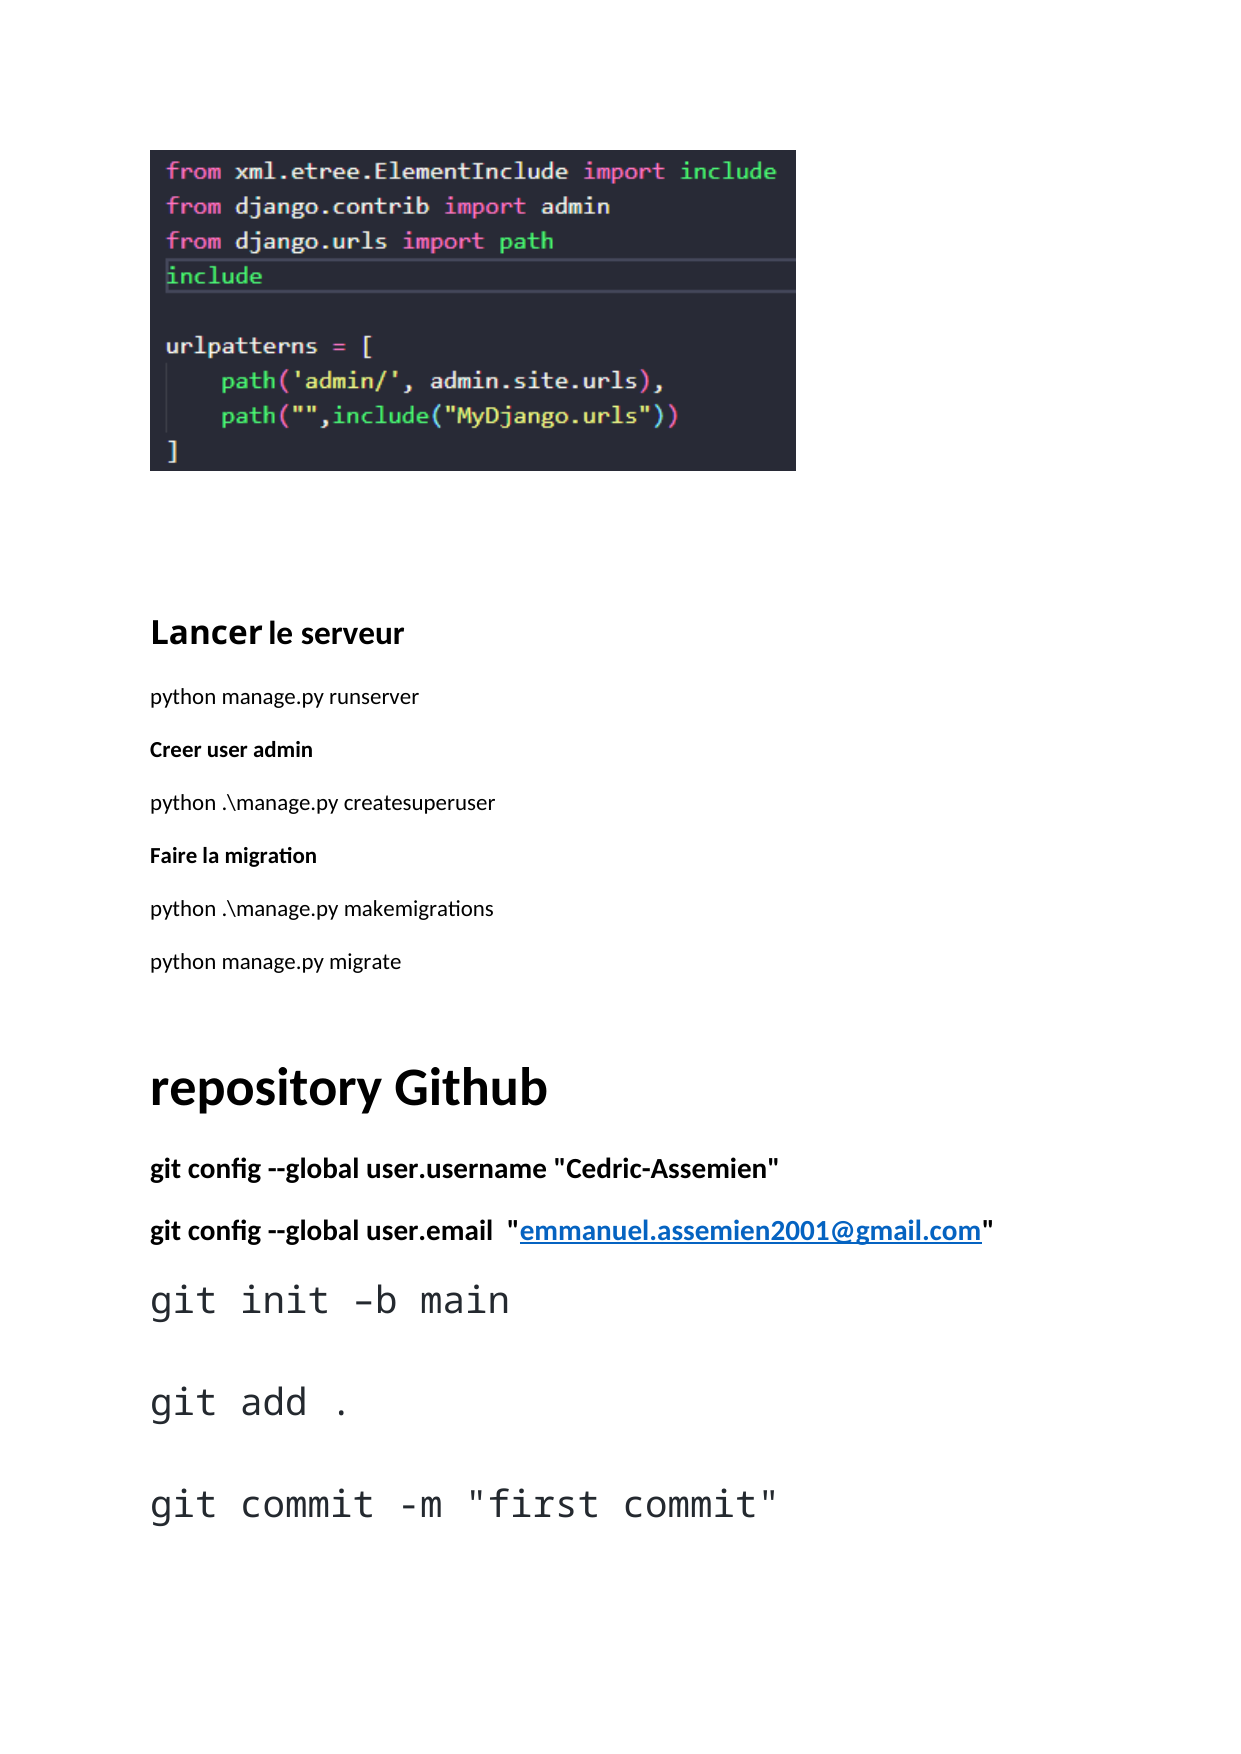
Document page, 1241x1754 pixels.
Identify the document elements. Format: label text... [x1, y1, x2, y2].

text Faire la migration [150, 841, 1090, 869]
text git add . [150, 1376, 1090, 1427]
picture [150, 150, 796, 471]
text python .\manage.py makemigrations [150, 894, 1090, 922]
text repository Github [150, 1053, 1090, 1119]
text git config --global user.username "Cedric-Assemien" [150, 1150, 1090, 1186]
text python manage.py migrate [150, 947, 1090, 975]
text Creer user admin [150, 735, 1090, 763]
text Lancer le serveur [150, 609, 1090, 654]
text git init –b main [150, 1274, 1090, 1325]
text python manage.py runserver [150, 682, 1090, 710]
text git commit -m "first commit" [150, 1478, 1090, 1529]
text python .\manage.py createsuperuser [150, 788, 1090, 816]
text git config --global user.email "emmanuel.assemien2001@gmail.com" [150, 1212, 1090, 1247]
